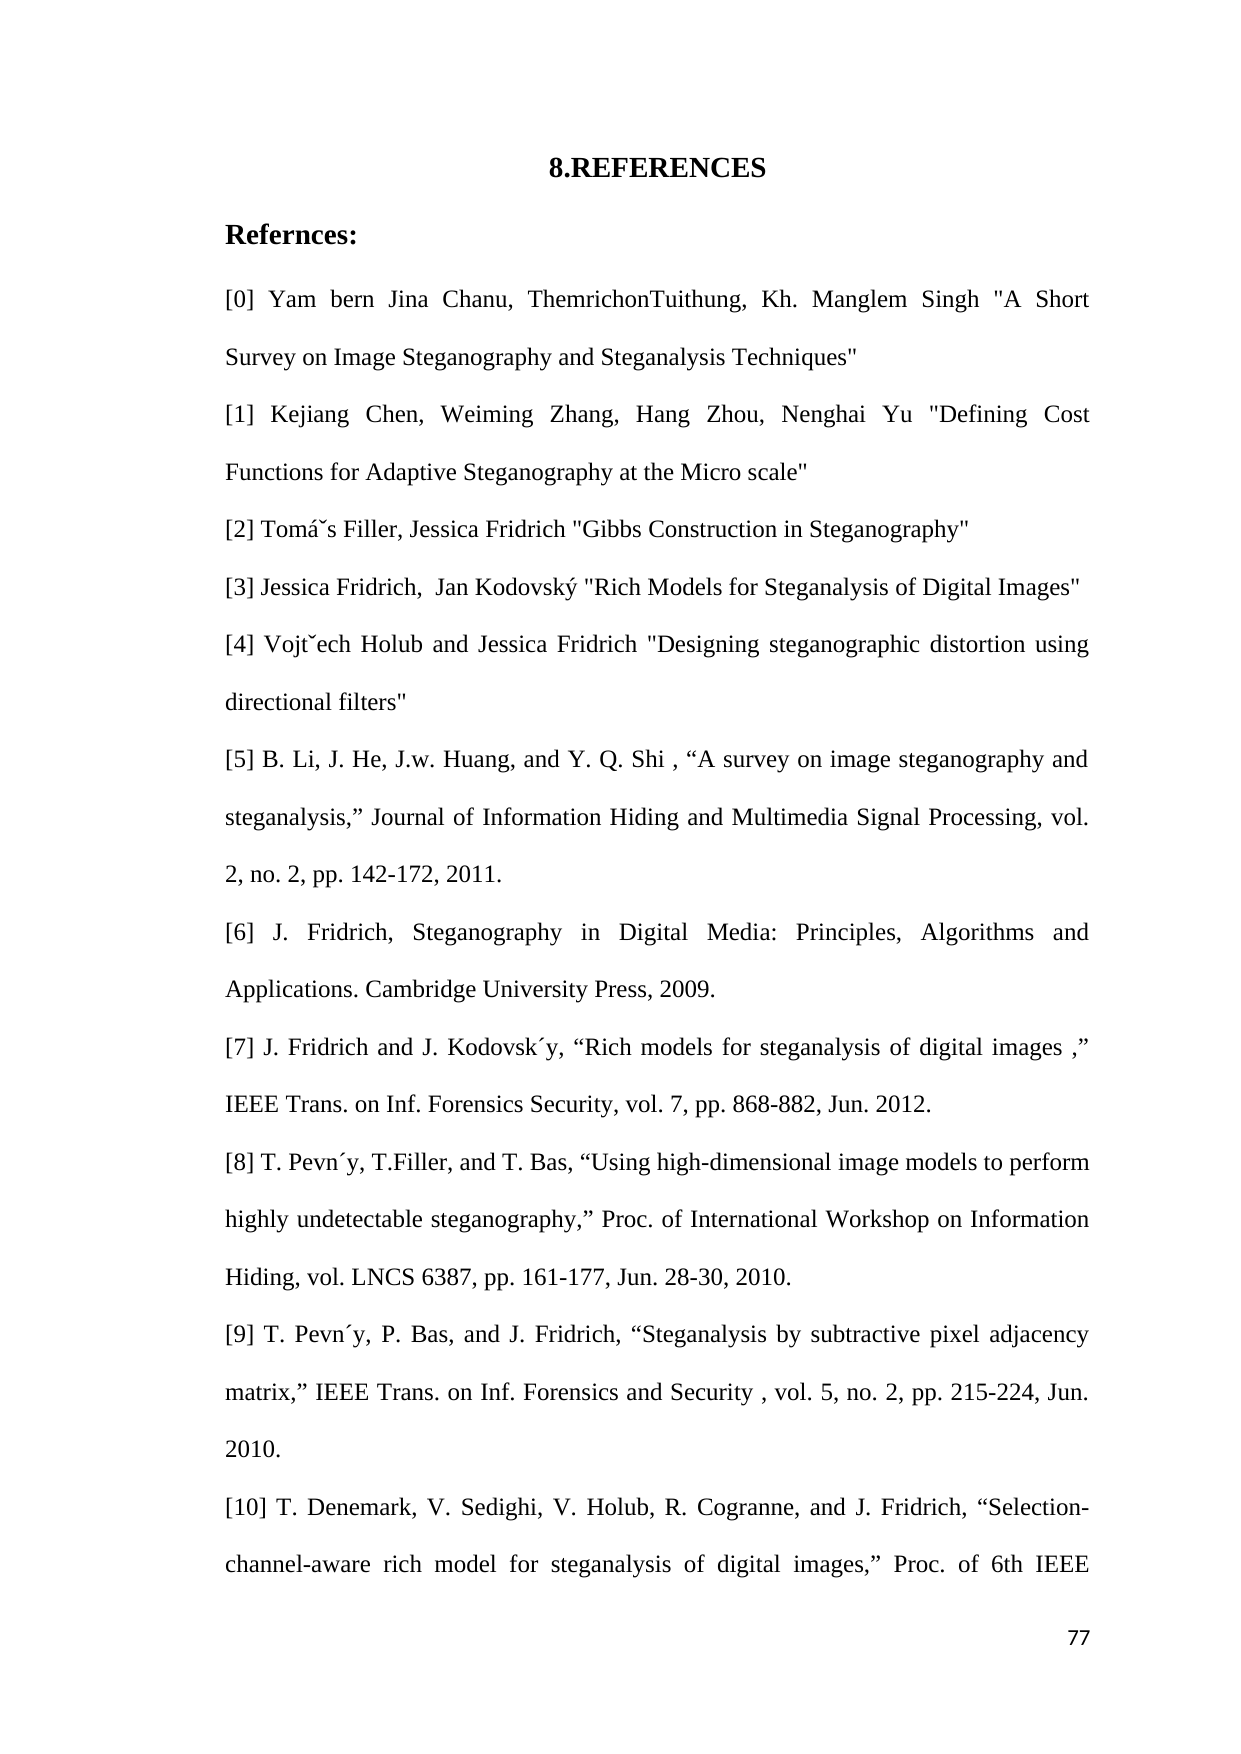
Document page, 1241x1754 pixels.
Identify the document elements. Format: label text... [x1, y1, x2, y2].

text [0] Yam bern Jina Chanu, ThemrichonTuithung, Kh. Manglem Singh "A Short Survey on Image Steganography and Steganalysis Techniques" [225, 284, 1090, 370]
text [3] Jessica Fridrich, Jan Kodovský "Rich Models for Steganalysis of Digital Images" [225, 572, 1090, 600]
text [4] Vojtˇech Holub and Jessica Fridrich "Designing steganographic distortion using directional filters" [225, 629, 1090, 715]
text Refernces: [225, 217, 1090, 251]
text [225, 1492, 1090, 1578]
text [9] T. Pevn´y, P. Bas, and J. Fridrich, “Steganalysis by subtractive pixel adjacency matrix,” IEEE Trans. on Inf. Forensics and Security , vol. 5, no. 2, pp. 215-224, Jun. 2010. [225, 1319, 1090, 1463]
text [2] Tomáˇs Filler, Jessica Fridrich "Gibbs Construction in Steganography" [225, 514, 1090, 543]
text [5] B. Li, J. He, J.w. Huang, and Y. Q. Shi , “A survey on image steganography and steganalysis,” Journal of Information Hiding and Multimedia Signal Processing, vol. 2, no. 2, pp. 142-172, 2011. [225, 744, 1090, 888]
text 8.REFERENCES [225, 150, 1090, 183]
text [1] Kejiang Chen, Weiming Zhang, Hang Zhou, Nenghai Yu "Defining Cost Functions for Adaptive Steganography at the Micro scale" [225, 399, 1090, 485]
text [6] J. Fridrich, Steganography in Digital Media: Principles, Algorithms and Applications. Cambridge University Press, 2009. [225, 917, 1090, 1003]
text [7] J. Fridrich and J. Kodovsk´y, “Rich models for steganalysis of digital images ,” IEEE Trans. on Inf. Forensics Security, vol. 7, pp. 868-882, Jun. 2012. [225, 1032, 1090, 1118]
text [8] T. Pevn´y, T.Filler, and T. Bas, “Using high-dimensional image models to perform highly undetectable steganography,” Proc. of International Workshop on Information Hiding, vol. LNCS 6387, pp. 161-177, Jun. 28-30, 2010. [225, 1147, 1090, 1290]
